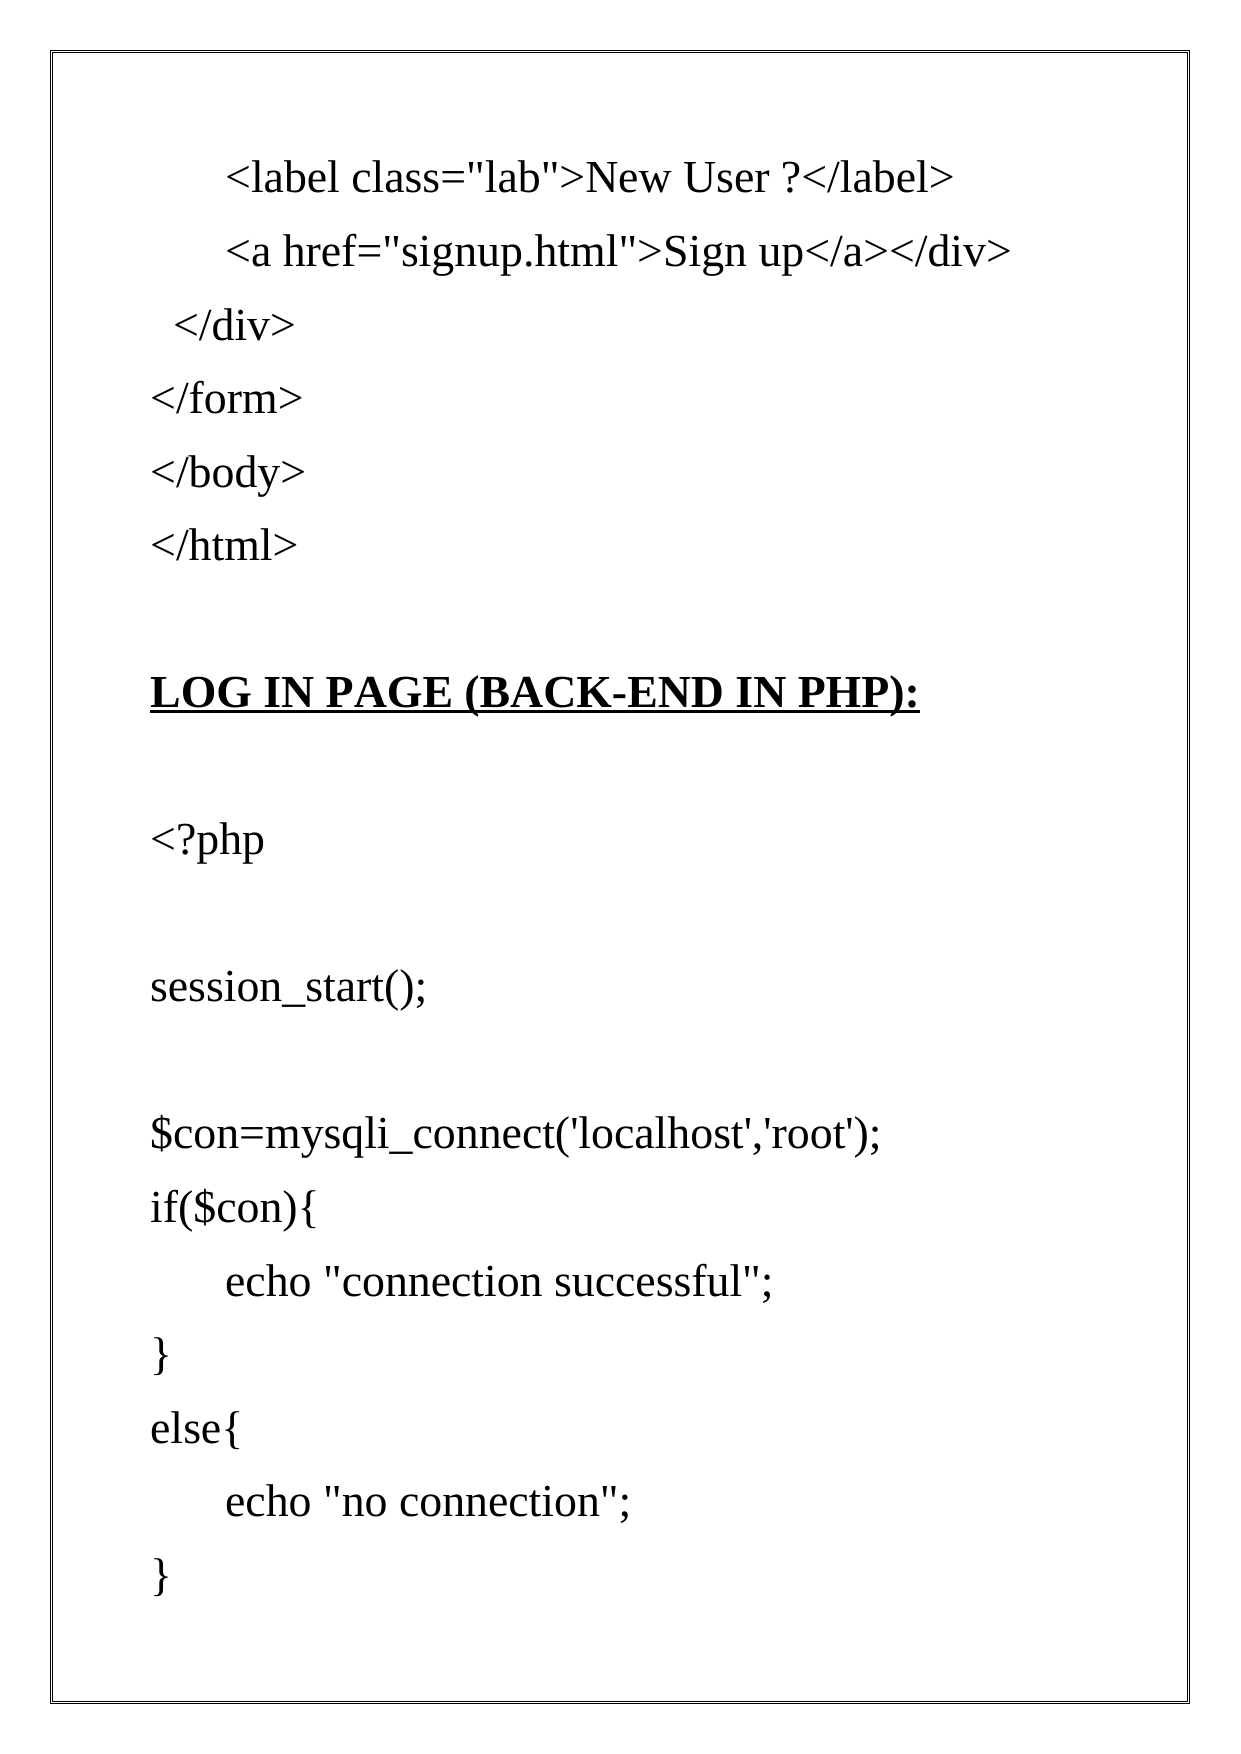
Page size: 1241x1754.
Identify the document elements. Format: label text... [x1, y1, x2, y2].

text else{ [150, 1400, 1090, 1453]
text </div> [150, 297, 1090, 350]
text if($con){ [150, 1179, 1090, 1232]
text } [150, 1547, 1090, 1600]
text </body> [150, 444, 1090, 497]
text <?php [150, 812, 1090, 864]
text LOG IN PAGE (BACK-END IN PHP): [150, 665, 1090, 717]
text </html> [150, 518, 1090, 570]
text <label class="lab">New User ?</label> [150, 150, 1090, 203]
text </form> [150, 371, 1090, 423]
text } [150, 1327, 1090, 1379]
text session_start(); [150, 959, 1090, 1012]
text $con=mysqli_connect('localhost','root'); [150, 1106, 1090, 1159]
text <a href="signup.html">Sign up</a></div> [150, 223, 1090, 276]
text echo "connection successful"; [150, 1253, 1090, 1306]
text echo "no connection"; [150, 1474, 1090, 1526]
